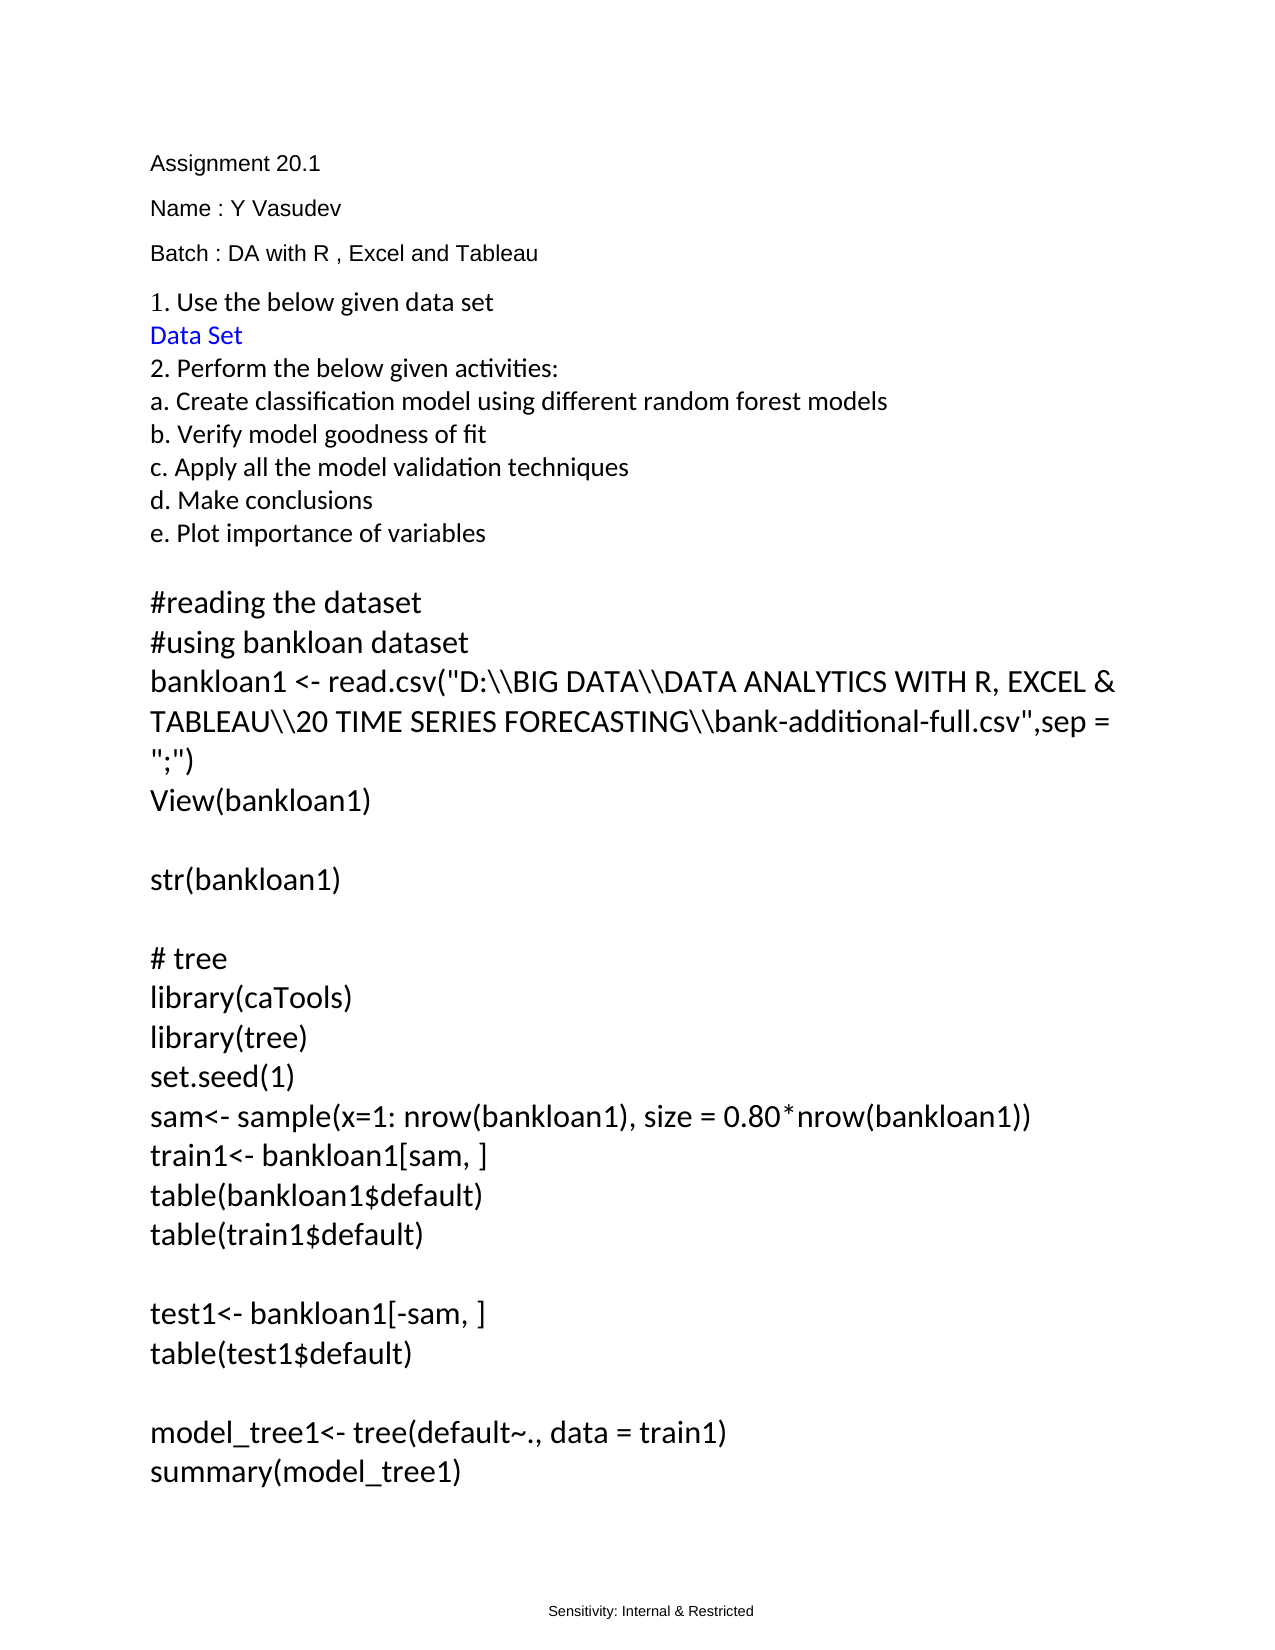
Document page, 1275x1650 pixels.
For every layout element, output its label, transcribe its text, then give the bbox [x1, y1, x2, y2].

text #using bankloan dataset [150, 622, 1125, 661]
text #reading the dataset [150, 582, 1125, 622]
text # tree [150, 938, 1125, 977]
text Assignment 20.1 [150, 150, 1125, 176]
text test1<- bankloan1[-sam, ] [150, 1293, 1125, 1333]
text library(tree) [150, 1017, 1125, 1056]
text table(test1$default) [150, 1333, 1125, 1372]
text Batch : DA with R , Excel and Tableau [150, 240, 1125, 267]
text d. Make conclusions [150, 483, 1125, 516]
text b. Verify model goodness of fit [150, 417, 1125, 450]
text sam<- sample(x=1: nrow(bankloan1), size = 0.80*nrow(bankloan1)) [150, 1096, 1125, 1135]
text table(train1$default) [150, 1214, 1125, 1254]
text Name : Y Vasudev [150, 195, 1125, 221]
text 2. Perform the below given activities: [150, 351, 1125, 384]
text 1. Use the below given data set [150, 285, 1125, 318]
text model_tree1<- tree(default~., data = train1) [150, 1412, 1125, 1451]
text library(caTools) [150, 977, 1125, 1017]
text str(bankloan1) [150, 859, 1125, 898]
text Data Set [150, 318, 1125, 351]
text bankloan1 <- read.csv("D:\\BIG DATA\\DATA ANALYTICS WITH R, EXCEL & TABLEAU\\20 TIME SERIES FORECASTING\\bank-additional-full.csv",sep = ";") [150, 661, 1125, 780]
text set.seed(1) [150, 1056, 1125, 1096]
text a. Create classification model using different random forest models [150, 384, 1125, 417]
text e. Plot importance of variables [150, 516, 1125, 549]
text table(bankloan1$default) [150, 1175, 1125, 1214]
text train1<- bankloan1[sam, ] [150, 1135, 1125, 1175]
text summary(model_tree1) [150, 1451, 1125, 1491]
text View(bankloan1) [150, 780, 1125, 819]
text c. Apply all the model validation techniques [150, 450, 1125, 483]
